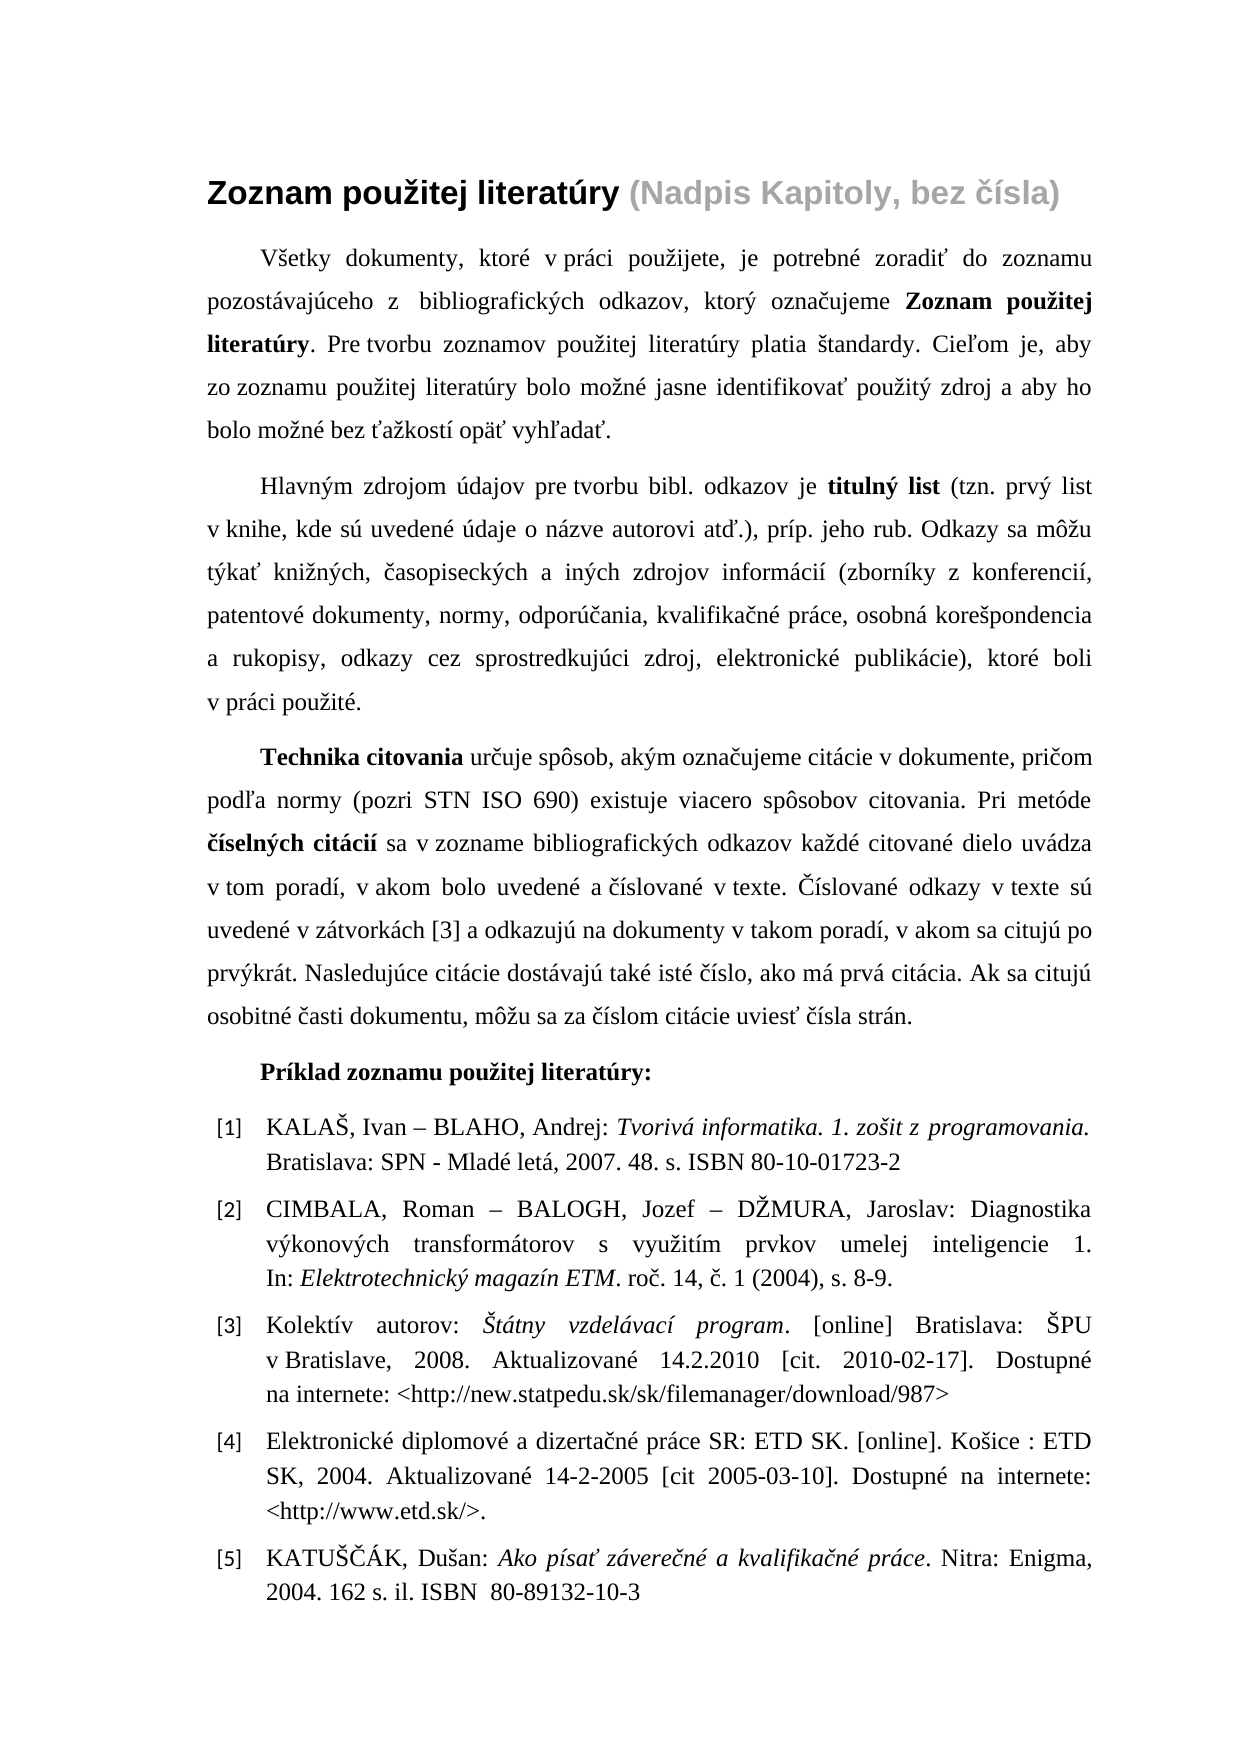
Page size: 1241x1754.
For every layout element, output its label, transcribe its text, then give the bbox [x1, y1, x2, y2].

text Všetky dokumenty, ktoré v práci použijete, je potrebné zoradiť do zoznamu pozostávajúceho z bibliografických odkazov, ktorý označujeme Zoznam použitej literatúry. Pre tvorbu zoznamov použitej literatúry platia štandardy. Cieľom je, aby zo zoznamu použitej literatúry bolo možné jasne identifikovať použitý zdroj a aby ho bolo možné bez ťažkostí opäť vyhľadať. [207, 243, 1092, 444]
text Zoznam použitej literatúry (Nadpis Kapitoly, bez čísla) [207, 173, 1092, 211]
text Príklad zoznamu použitej literatúry: [207, 1057, 1092, 1085]
text Technika citovania určuje spôsob, akým označujeme citácie v dokumente, pričom podľa normy (pozri STN ISO 690) existuje viacero spôsobov citovania. Pri metóde číselných citácií sa v zozname bibliografických odkazov každé citované dielo uvádza v tom poradí, v akom bolo uvedené a číslované v texte. Číslované odkazy v texte sú uvedené v zátvorkách [3] a odkazujú na dokumenty v takom poradí, v akom sa citujú po prvýkrát. Nasledujúce citácie dostávajú také isté číslo, ako má prvá citácia. Ak sa citujú osobitné časti dokumentu, môžu sa za číslom citácie uviesť čísla strán. [207, 742, 1092, 1030]
text Hlavným zdrojom údajov pre tvorbu bibl. odkazov je titulný list (tzn. prvý list v knihe, kde sú uvedené údaje o názve autorovi atď.), príp. jeho rub. Odkazy sa môžu týkať knižných, časopiseckých a iných zdrojov informácií (zborníky z konferencií, patentové dokumenty, normy, odporúčania, kvalifikačné práce, osobná korešpondencia a rukopisy, odkazy cez sprostredkujúci zdroj, elektronické publikácie), ktoré boli v práci použité. [207, 471, 1092, 715]
list Elektronické diplomové a dizertačné práce SR: ETD SK. [online]. Košice : ETD SK, 2004. Aktualizované 14-2-2005 [cit 2005-03-10]. Dostupné na internete: <http://www.etd.sk/>. [242, 1426, 1092, 1524]
list KALAŠ, Ivan – BLAHO, Andrej: Tvorivá informatika. 1. zošit z programovania. Bratislava: SPN - Mladé letá, 2007. 48. s. ISBN 80-10-01723-2 [242, 1112, 1092, 1176]
list Kolektív autorov: Štátny vzdelávací program. [online] Bratislava: ŠPU v Bratislave, 2008. Aktualizované 14.2.2010 [cit. 2010-02-17]. Dostupné na internete: <http://new.statpedu.sk/sk/filemanager/download/987> [242, 1310, 1092, 1408]
list KATUŠČÁK, Dušan: Ako písať záverečné a kvalifikačné práce. Nitra: Enigma, 2004. 162 s. il. ISBN 80-89132-10-3 [242, 1543, 1092, 1606]
list CIMBALA, Roman – BALOGH, Jozef – DŽMURA, Jaroslav: Diagnostika výkonových transformátorov s využitím prvkov umelej inteligencie 1. In: Elektrotechnický magazín ETM. roč. 14, č. 1 (2004), s. 8-9. [242, 1194, 1092, 1292]
